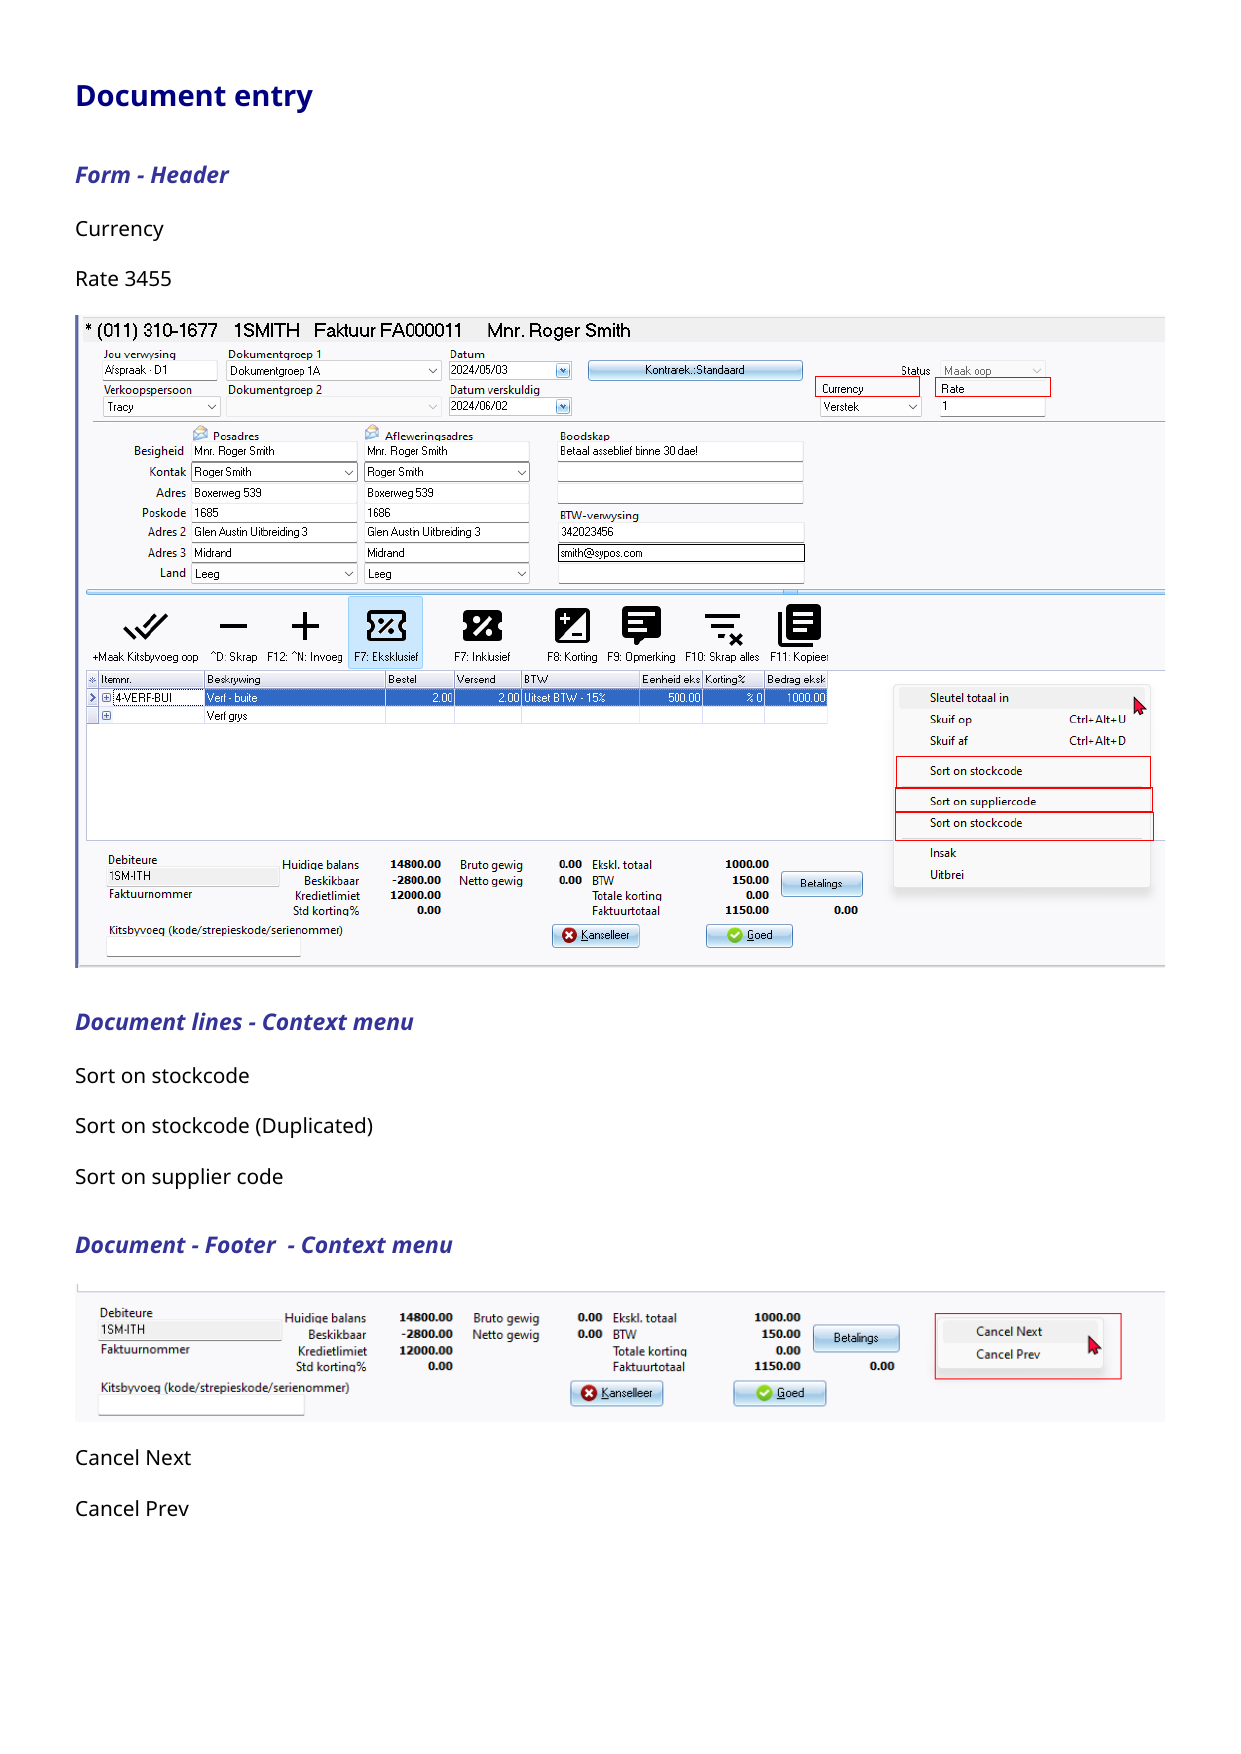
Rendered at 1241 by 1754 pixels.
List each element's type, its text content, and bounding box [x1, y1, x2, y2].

text Document - Footer - Context menu [75, 1229, 1165, 1261]
text Document entry [75, 75, 1165, 115]
picture [75, 1284, 1166, 1422]
text Cancel Prev [75, 1494, 1165, 1522]
text Currency [75, 214, 1165, 243]
text Rate 3455 [75, 264, 1165, 293]
text Form - Header [75, 159, 1165, 191]
picture [75, 315, 1166, 968]
text Sort on supplier code [75, 1162, 1165, 1190]
text Sort on stockcode [75, 1061, 1165, 1089]
text Cancel Next [75, 1443, 1165, 1472]
text Document lines - Context menu [75, 1006, 1165, 1038]
text Sort on stockcode (Duplicated) [75, 1111, 1165, 1140]
